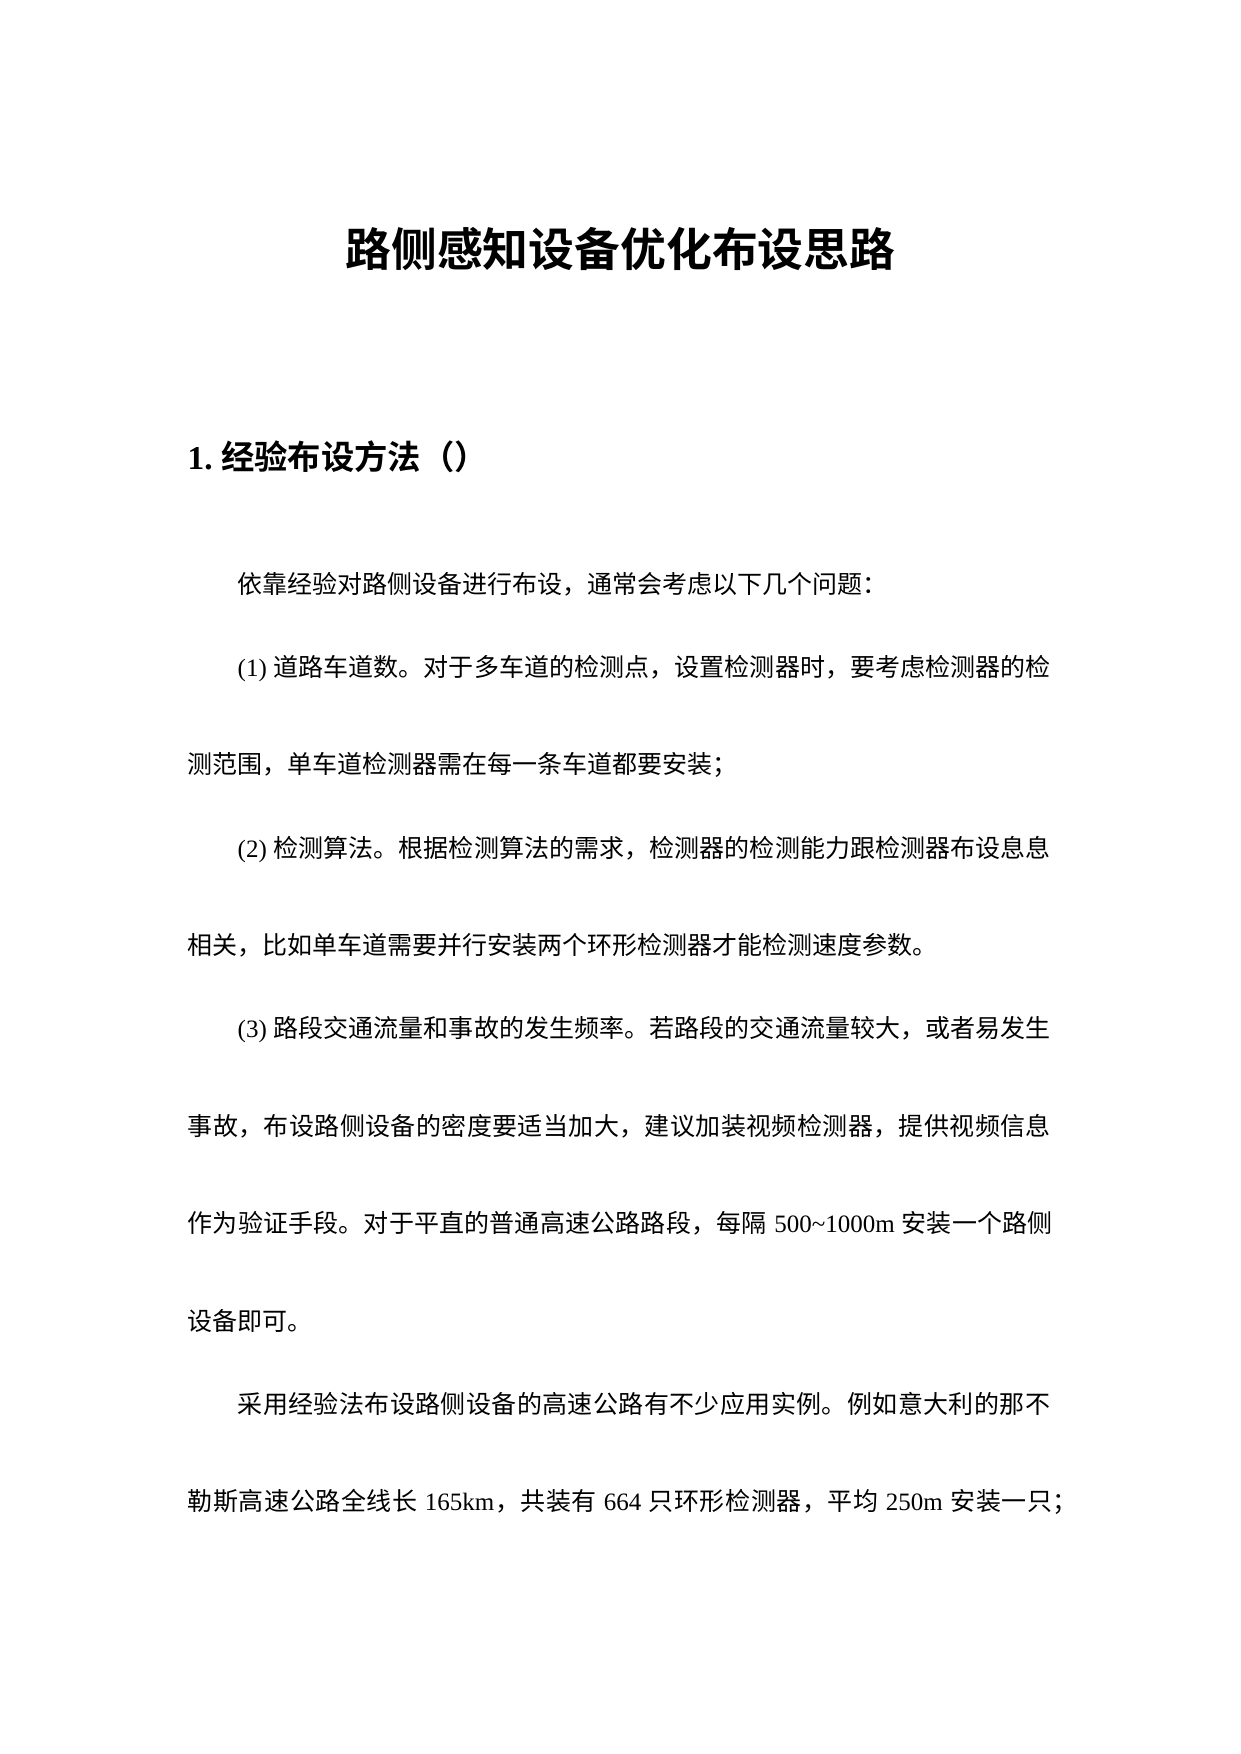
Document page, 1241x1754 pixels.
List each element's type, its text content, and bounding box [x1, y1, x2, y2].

text (2) 检测算法。根据检测算法的需求，检测器的检测能力跟检测器布设息息相关，比如单车道需要并行安装两个环形检测器才能检测速度参数。 [187, 814, 1053, 976]
subtitle 1. 经验布设方法（） [187, 423, 1053, 488]
text (3) 路段交通流量和事故的发生频率。若路段的交通流量较大，或者易发生事故，布设路侧设备的密度要适当加大，建议加装视频检测器，提供视频信息作为验证手段。对于平直的普通高速公路路段，每隔 500~1000m 安装一个路侧设备即可。 [187, 994, 1053, 1352]
text 依靠经验对路侧设备进行布设，通常会考虑以下几个问题： [187, 550, 1053, 615]
text (1) 道路车道数。对于多车道的检测点，设置检测器时，要考虑检测器的检测范围，单车道检测器需在每一条车道都要安装； [187, 633, 1053, 796]
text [187, 1370, 1053, 1532]
subtitle 路侧感知设备优化布设思路 [187, 197, 1053, 295]
